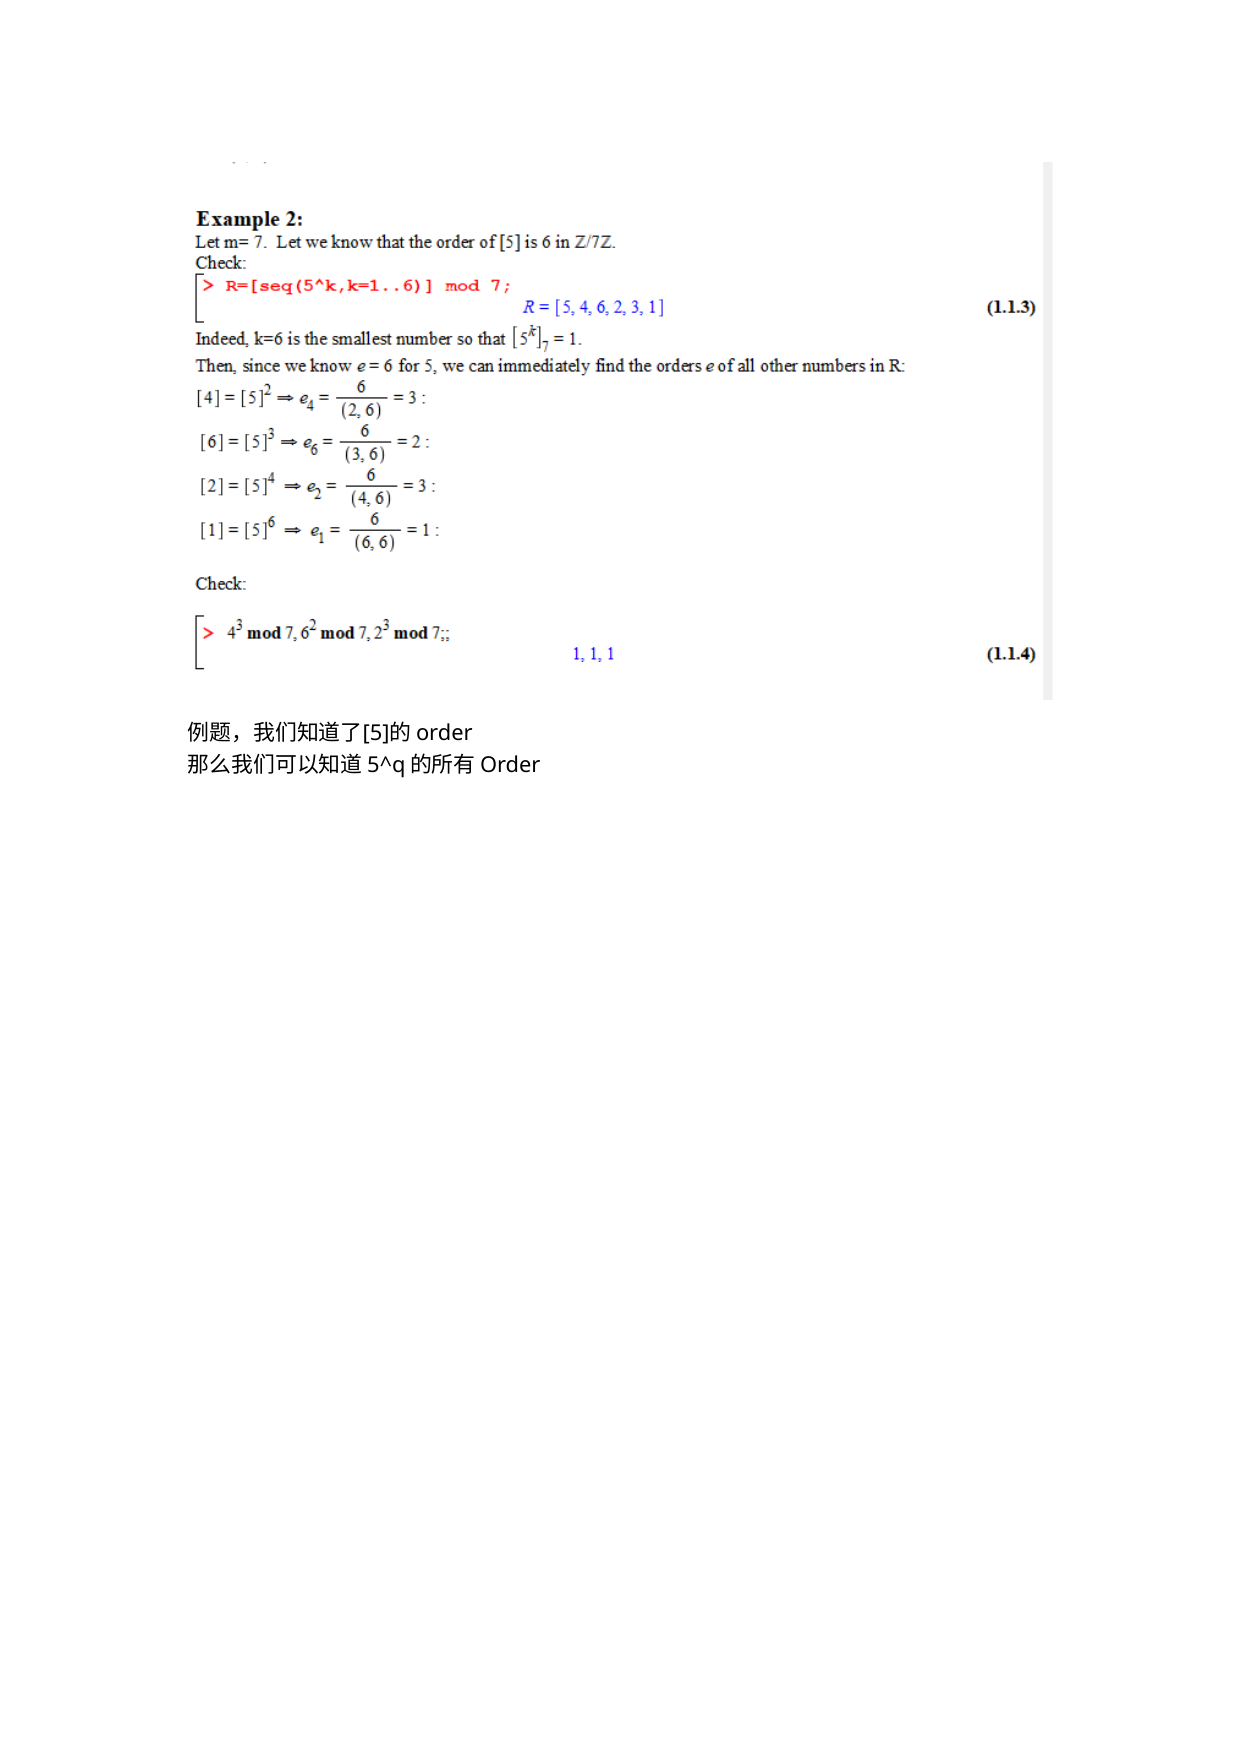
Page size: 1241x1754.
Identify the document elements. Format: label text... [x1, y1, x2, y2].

picture [187, 162, 1053, 700]
text 那么我们可以知道5^q的所有Order [187, 747, 1053, 779]
text 例题，我们知道了[5]的order [187, 714, 1053, 747]
